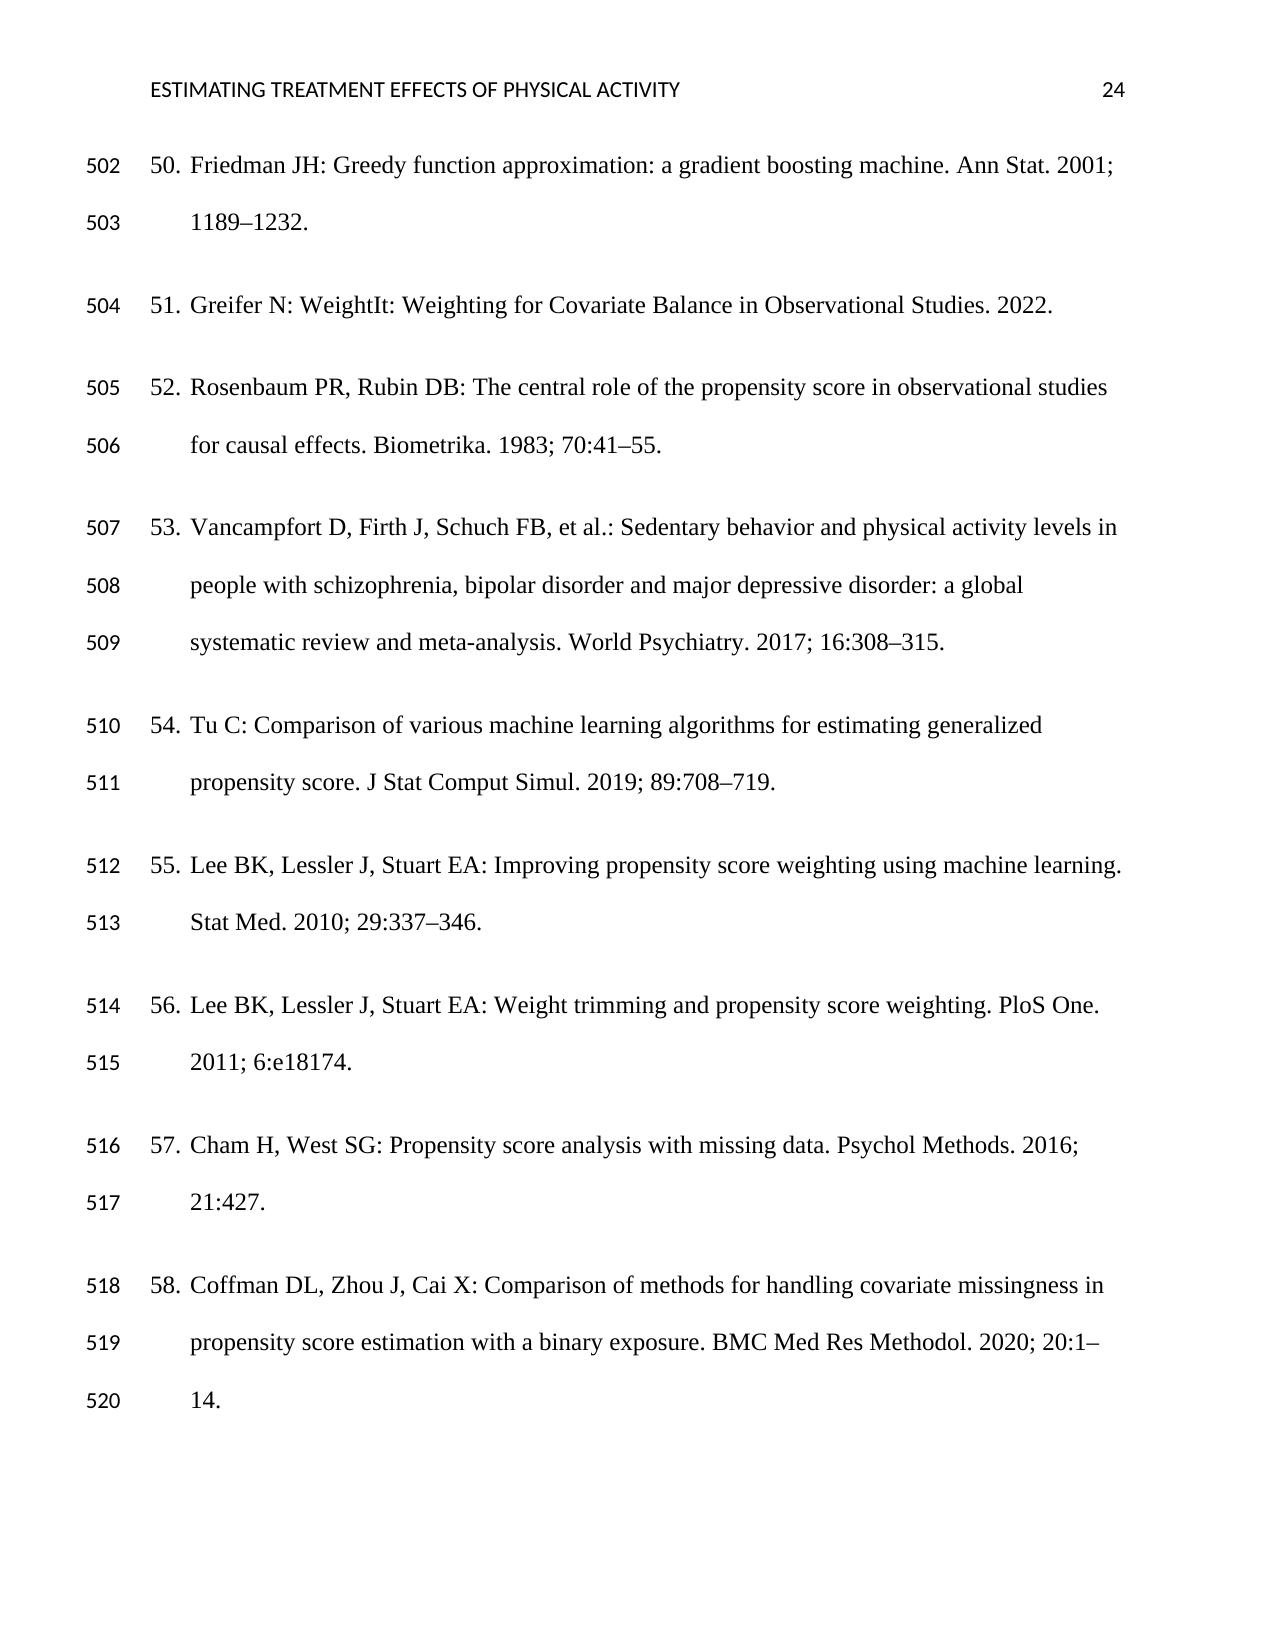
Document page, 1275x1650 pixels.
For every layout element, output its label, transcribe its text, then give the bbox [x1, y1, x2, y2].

text 53. Vancampfort D, Firth J, Schuch FB, et al.: Sedentary behavior and physical activity levels in people with schizophrenia, bipolar disorder and major depressive disorder: a global systematic review and meta-analysis. World Psychiatry. 2017; 16:308–315. [150, 512, 1125, 656]
text 50. Friedman JH: Greedy function approximation: a gradient boosting machine. Ann Stat. 2001; 1189–1232. [150, 150, 1125, 236]
text 58. Coffman DL, Zhou J, Cai X: Comparison of methods for handling covariate missingness in propensity score estimation with a binary exposure. BMC Med Res Methodol. 2020; 20:1–14. [150, 1270, 1125, 1414]
text 54. Tu C: Comparison of various machine learning algorithms for estimating generalized propensity score. J Stat Comput Simul. 2019; 89:708–719. [150, 710, 1125, 796]
text 55. Lee BK, Lessler J, Stuart EA: Improving propensity score weighting using machine learning. Stat Med. 2010; 29:337–346. [150, 850, 1125, 936]
text 52. Rosenbaum PR, Rubin DB: The central role of the propensity score in observational studies for causal effects. Biometrika. 1983; 70:41–55. [150, 372, 1125, 459]
text 56. Lee BK, Lessler J, Stuart EA: Weight trimming and propensity score weighting. PloS One. 2011; 6:e18174. [150, 990, 1125, 1076]
text 57. Cham H, West SG: Propensity score analysis with missing data. Psychol Methods. 2016; 21:427. [150, 1130, 1125, 1216]
text 51. Greifer N: WeightIt: Weighting for Covariate Balance in Observational Studies. 2022. [150, 290, 1125, 319]
